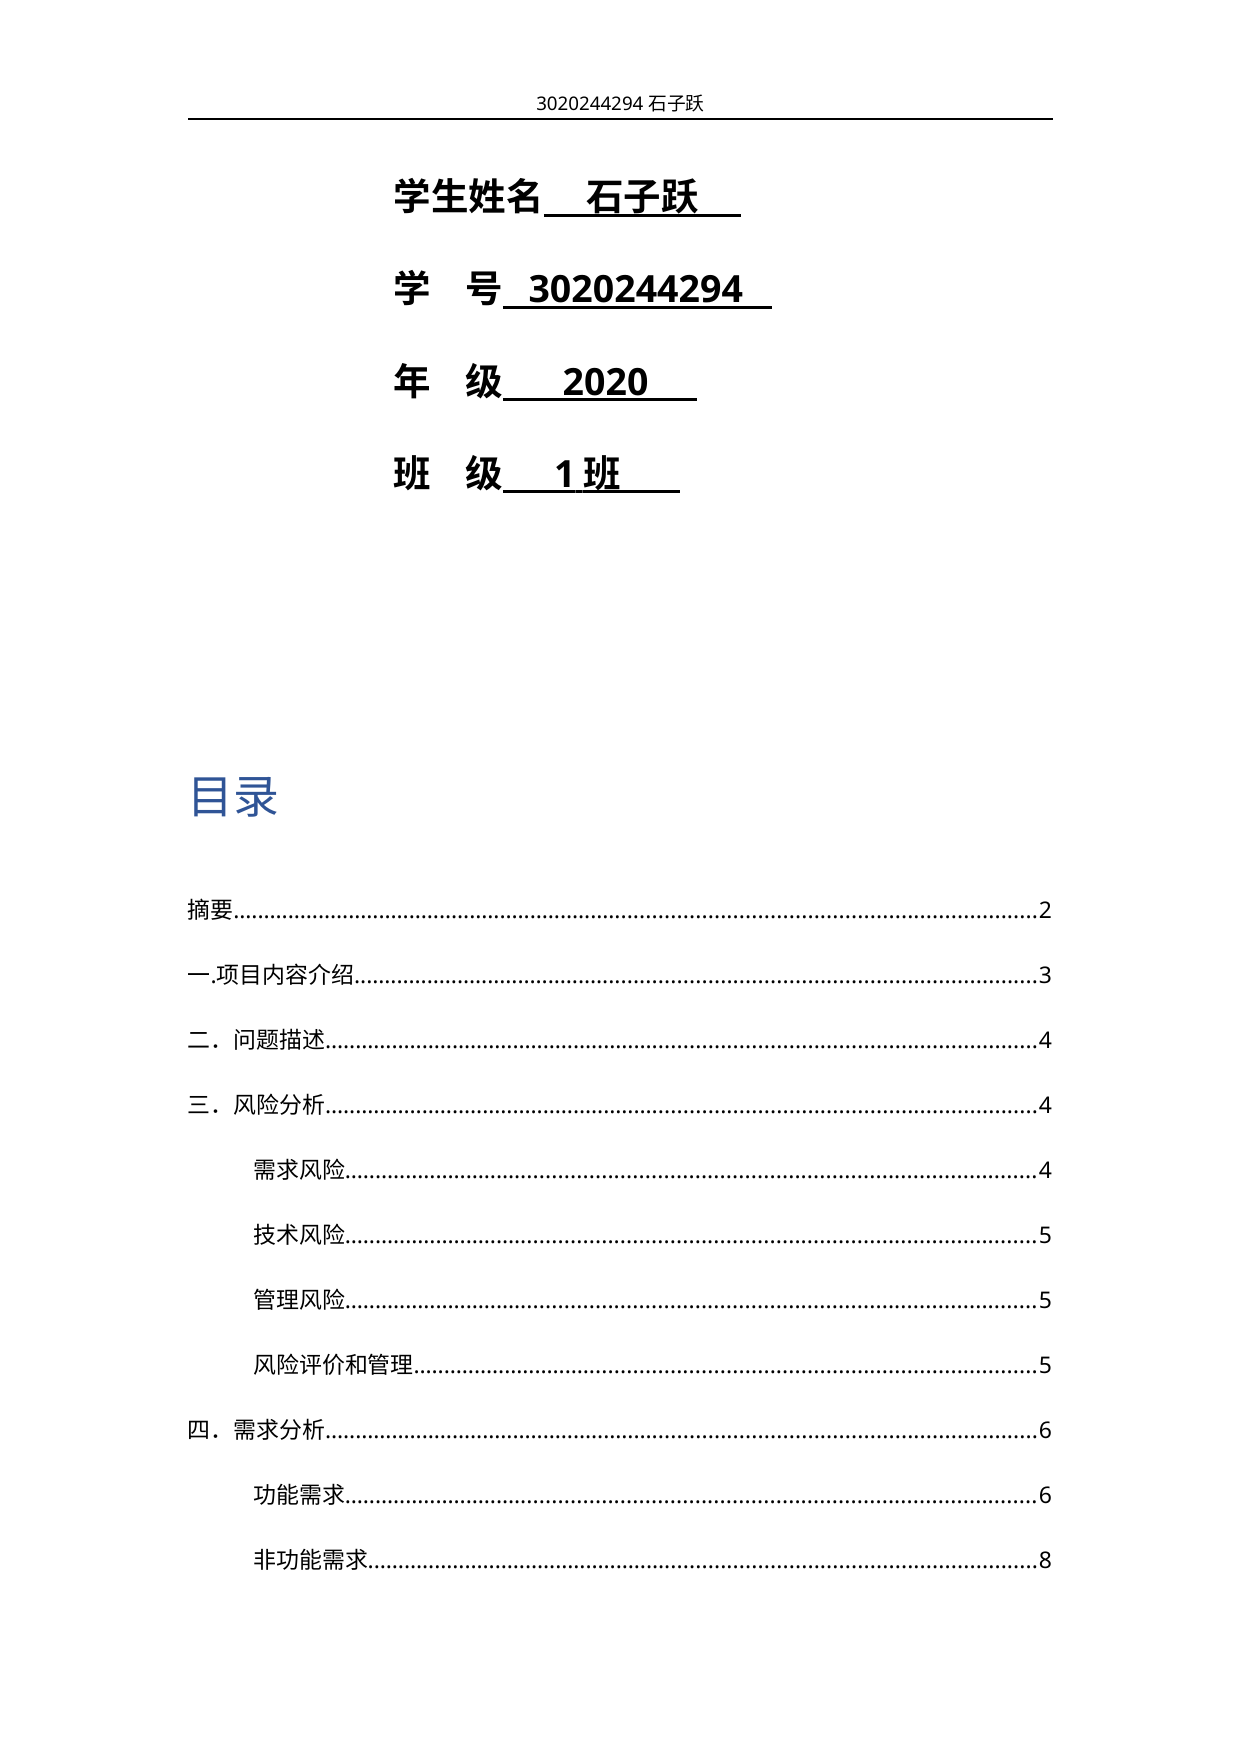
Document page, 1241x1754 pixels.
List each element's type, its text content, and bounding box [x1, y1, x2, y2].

text 班 级 1班 [319, 438, 1053, 503]
text 年 级 2020 [319, 346, 1053, 411]
text 学生姓名 石子跃 [319, 162, 1053, 227]
text 学 号 3020244294 [319, 254, 1053, 319]
